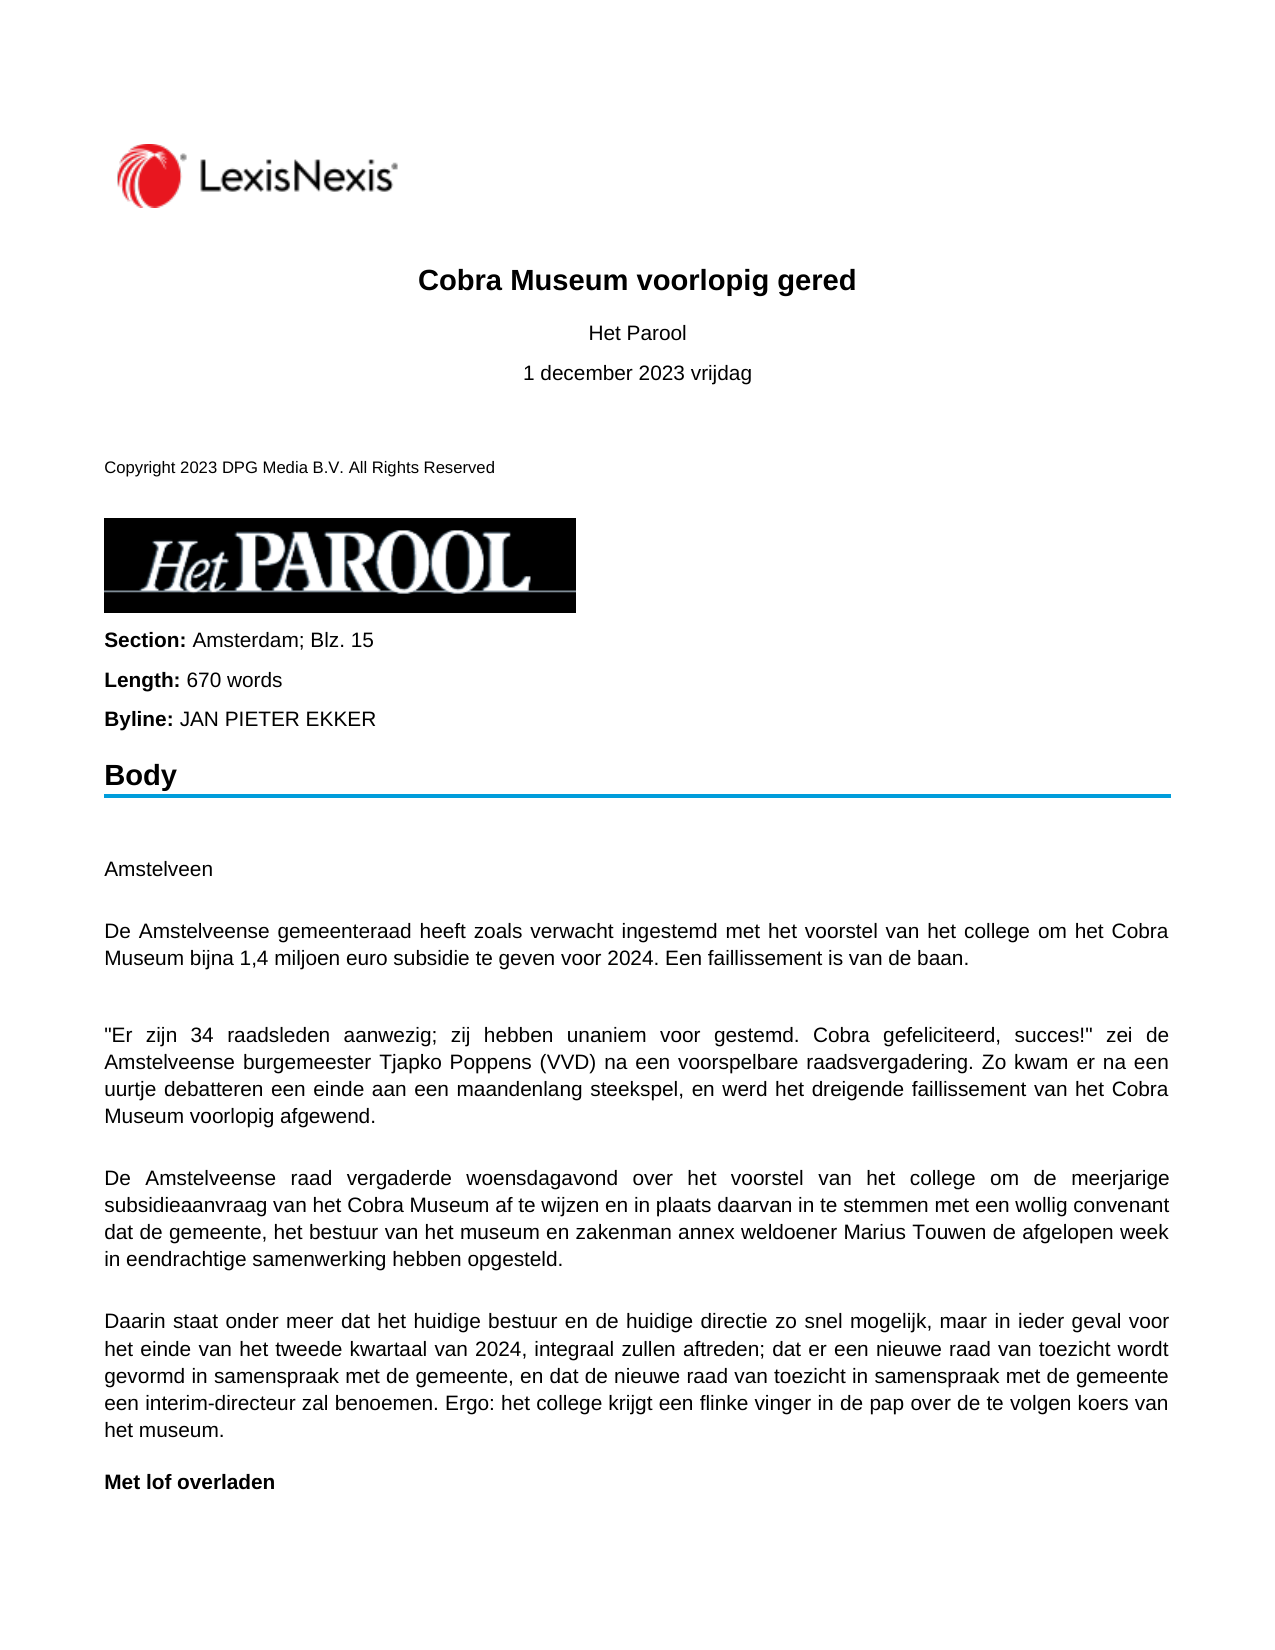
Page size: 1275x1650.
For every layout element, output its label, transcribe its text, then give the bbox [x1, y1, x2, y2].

picture [104, 144, 412, 208]
text De Amstelveense raad vergaderde woensdagavond over het voorstel van het college om de meerjarige subsidieaanvraag van het Cobra Museum af te wijzen en in plaats daarvan in te stemmen met een wollig convenant dat de gemeente, het bestuur van het museum en zakenman annex weldoener Marius Touwen de afgelopen week in eendrachtige samenwerking hebben opgesteld. [104, 1163, 1171, 1271]
text Byline: JAN PIETER EKKER [104, 704, 1171, 731]
text Body [104, 756, 1171, 791]
text Length: 670 words [104, 664, 1171, 691]
text "Er zijn 34 raadsleden aanwezig; zij hebben unaniem voor gestemd. Cobra gefeliciteerd, succes!" zei de Amstelveense burgemeester Tjapko Poppens (VVD) na een voorspelbare raadsvergadering. Zo kwam er na een uurtje debatteren een einde aan een maandenlang steekspel, en werd het dreigende faillissement van het Cobra Museum voorlopig afgewend. [104, 1019, 1171, 1128]
text Met lof overladen [104, 1467, 1171, 1494]
text Copyright 2023 DPG Media B.V. All Rights Reserved [104, 426, 1171, 477]
text De Amstelveense gemeenteraad heeft zoals verwacht ingestemd met het voorstel van het college om het Cobra Museum bijna 1,4 miljoen euro subsidie te geven voor 2024. Een faillissement is van de baan. [104, 916, 1171, 970]
text 1 december 2023 vrijdag [104, 357, 1171, 384]
text Amstelveen [104, 854, 1171, 881]
text Section: Amsterdam; Blz. 15 [104, 625, 1171, 652]
subtitle Cobra Museum voorlopig gered [104, 261, 1171, 297]
text Het Parool [104, 318, 1171, 345]
text Daarin staat onder meer dat het huidige bestuur en de huidige directie zo snel mogelijk, maar in ieder geval voor het einde van het tweede kwartaal van 2024, integraal zullen aftreden; dat er een nieuwe raad van toezicht wordt gevormd in samenspraak met de gemeente, en dat de nieuwe raad van toezicht in samenspraak met de gemeente een interim-directeur zal benoemen. Ergo: het college krijgt een flinke vinger in de pap over de te volgen koers van het museum. [104, 1306, 1171, 1442]
